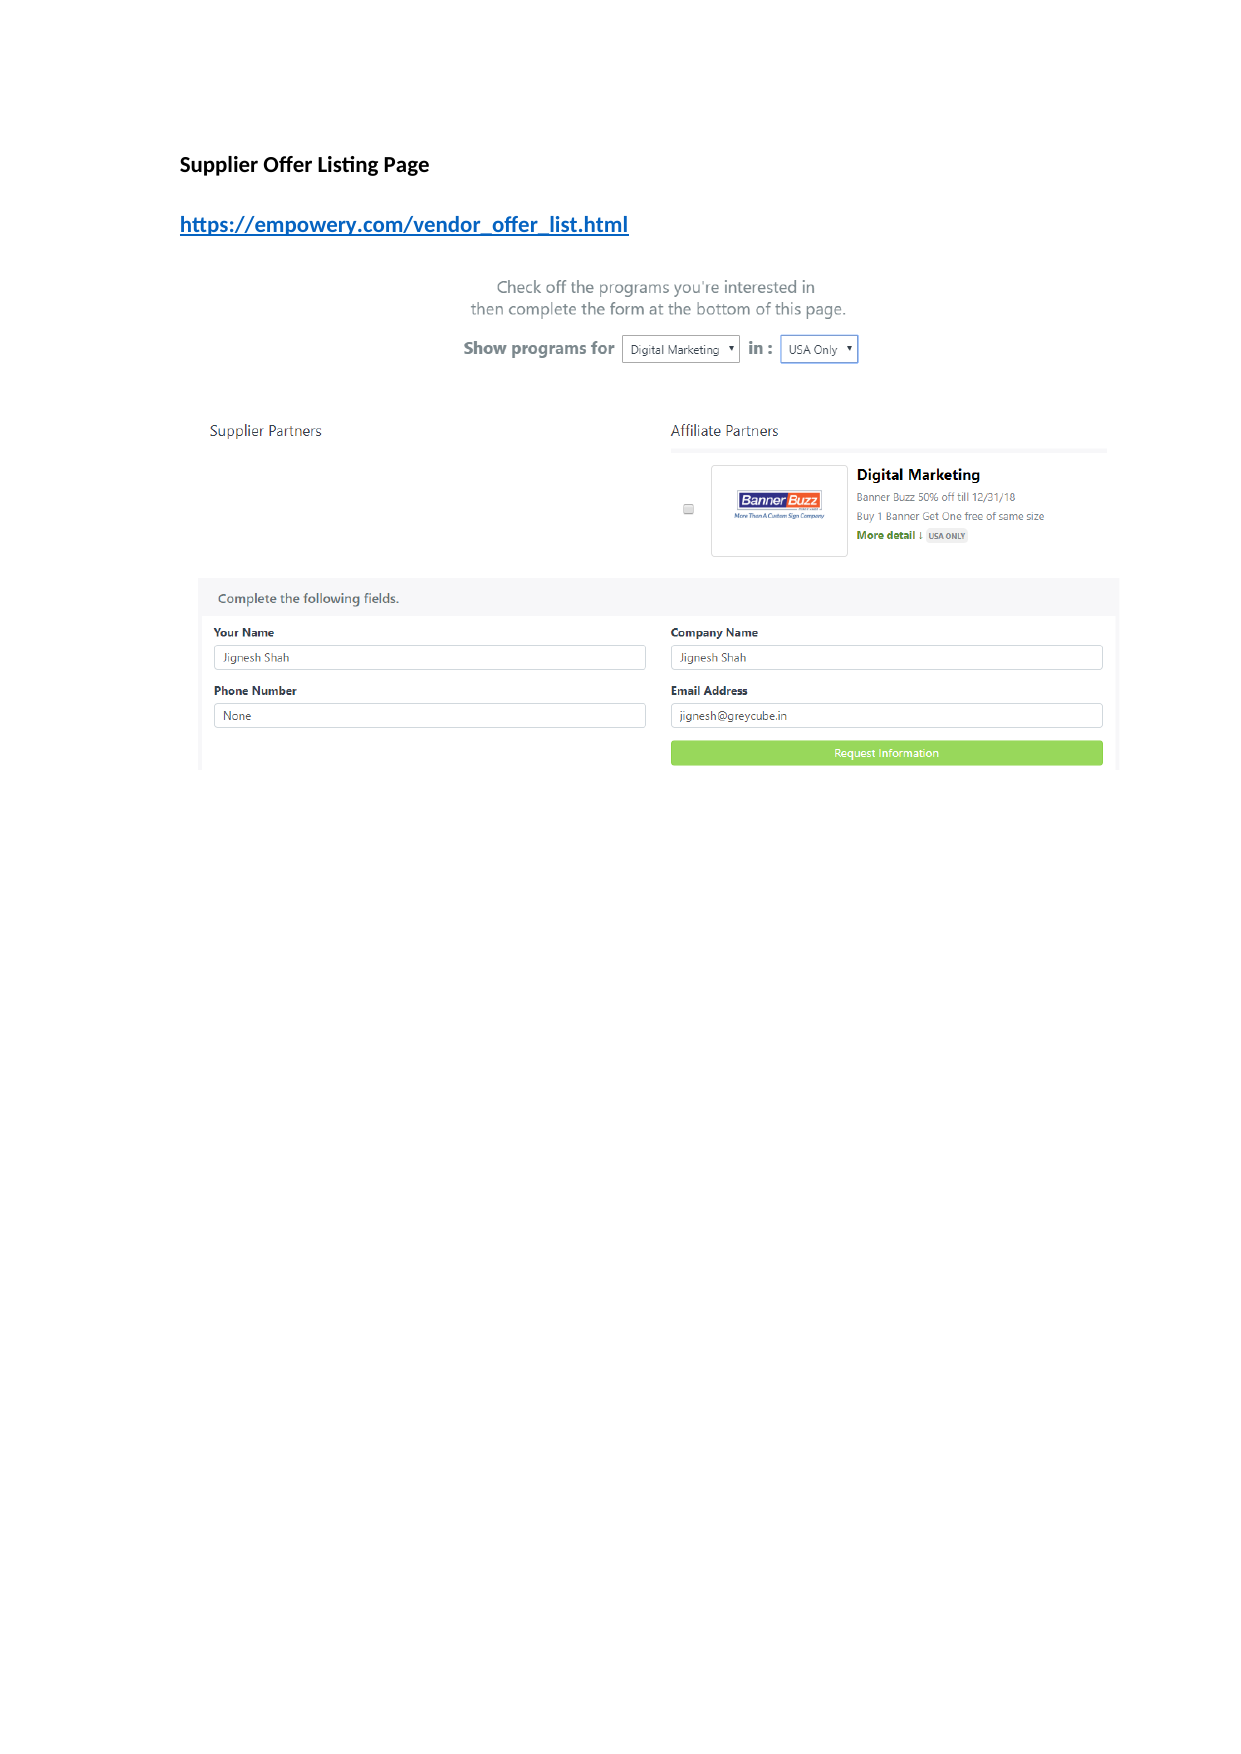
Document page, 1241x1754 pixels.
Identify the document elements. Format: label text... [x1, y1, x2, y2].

list Supplier Offer Listing Page [179, 150, 1090, 178]
picture [179, 270, 1120, 770]
list https://empowery.com/vendor_offer_list.html [179, 210, 1090, 238]
